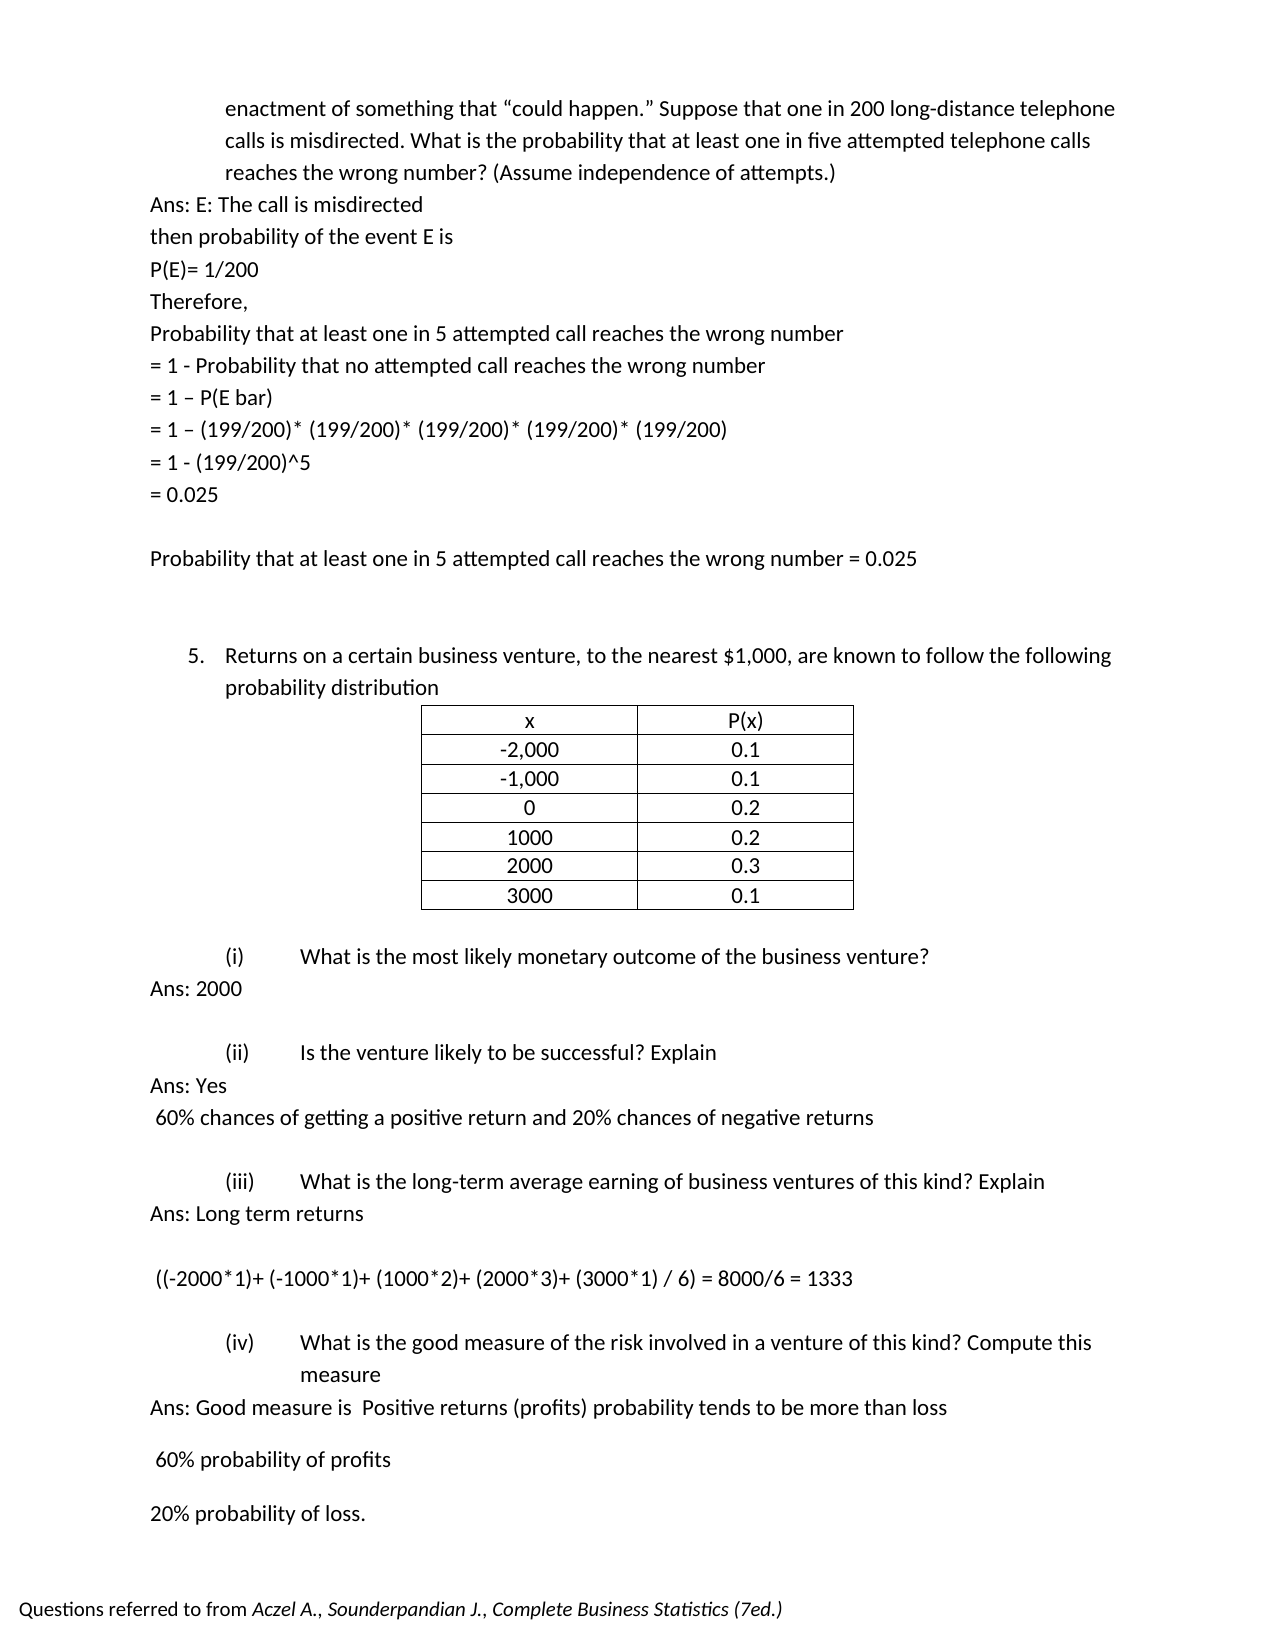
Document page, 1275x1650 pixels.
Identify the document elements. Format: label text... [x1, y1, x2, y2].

table_cell -1,000 [422, 765, 637, 792]
text 60% chances of getting a positive return and 20% chances of negative returns [150, 1103, 1125, 1131]
list Returns on a certain business venture, to the nearest $1,000, are known to follow the following probability distribution [187, 641, 1125, 701]
table_cell 1000 [422, 823, 637, 851]
text = 1 - Probability that no attempted call reaches the wrong number [150, 351, 1125, 379]
text = 1 – (199/200)* (199/200)* (199/200)* (199/200)* (199/200) [150, 416, 1125, 444]
table_cell 2000 [422, 852, 637, 880]
list What is the good measure of the risk involved in a venture of this kind? Compute this measure [225, 1328, 1125, 1388]
text 60% probability of profits [150, 1446, 1125, 1474]
list What is the most likely monetary outcome of the business venture? [225, 942, 1125, 970]
list What is the long-term average earning of business ventures of this kind? Explain [225, 1167, 1125, 1195]
text = 0.025 [150, 480, 1125, 508]
text P(E)= 1/200 [150, 255, 1125, 283]
table_cell 0.3 [638, 852, 853, 880]
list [187, 94, 1125, 186]
table_cell -2,000 [422, 735, 637, 763]
table_cell 0.1 [638, 735, 853, 763]
text Ans: E: The call is misdirected [150, 190, 1125, 218]
text = 1 - (199/200)^5 [150, 448, 1125, 476]
table_cell 0.1 [638, 881, 853, 909]
text = 1 – P(E bar) [150, 383, 1125, 411]
table_cell 0.2 [638, 823, 853, 851]
text then probability of the event E is [150, 222, 1125, 251]
text Probability that at least one in 5 attempted call reaches the wrong number [150, 319, 1125, 347]
text 20% probability of loss. [150, 1499, 1125, 1527]
text Therefore, [150, 287, 1125, 315]
list Is the venture likely to be successful? Explain [225, 1038, 1125, 1067]
text ((-2000*1)+ (-1000*1)+ (1000*2)+ (2000*3)+ (3000*1) / 6) = 8000/6 = 1333 [150, 1264, 1125, 1292]
text Ans: Long term returns [150, 1199, 1125, 1227]
text Ans: 2000 [150, 974, 1125, 1002]
table_cell 3000 [422, 881, 637, 909]
table_header x [422, 706, 637, 734]
table_cell 0.2 [638, 794, 853, 822]
table_cell 0.1 [638, 765, 853, 792]
table_cell 0 [422, 794, 637, 822]
text Ans: Good measure is Positive returns (profits) probability tends to be more than loss [150, 1393, 1125, 1421]
table_header P(x) [638, 706, 853, 734]
text Ans: Yes [150, 1071, 1125, 1099]
text Probability that at least one in 5 attempted call reaches the wrong number = 0.025 [150, 544, 1125, 572]
